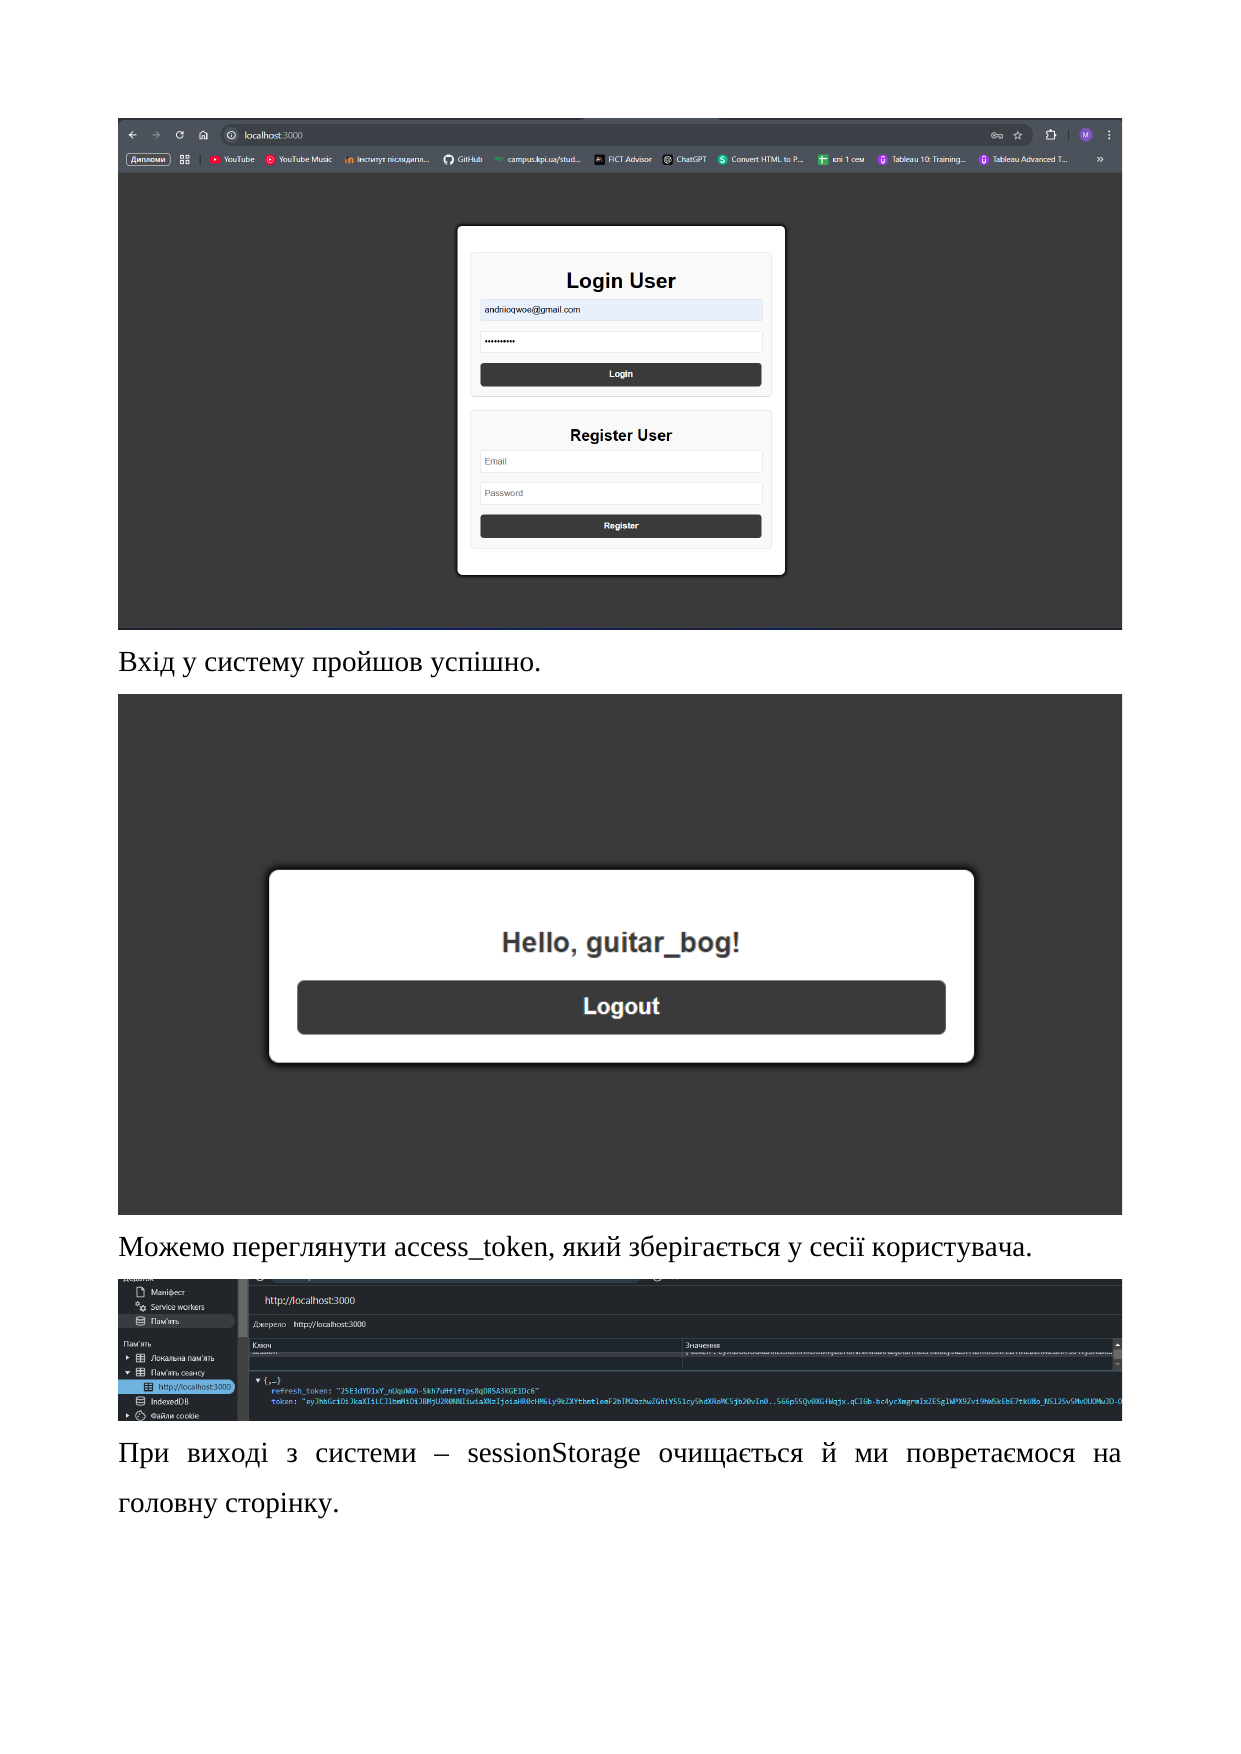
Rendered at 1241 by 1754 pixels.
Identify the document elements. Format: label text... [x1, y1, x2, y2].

picture [118, 1279, 1123, 1421]
text Вхід у систему пройшов успішно. [118, 644, 1122, 678]
text При виході з системи – sessionStorage очищається й ми повретаємося на головну сторінку. [118, 1435, 1122, 1519]
picture [118, 694, 1123, 1215]
text Можемо переглянути access_token, який зберігається у сесії користувача. [118, 1229, 1122, 1263]
picture [118, 118, 1123, 630]
